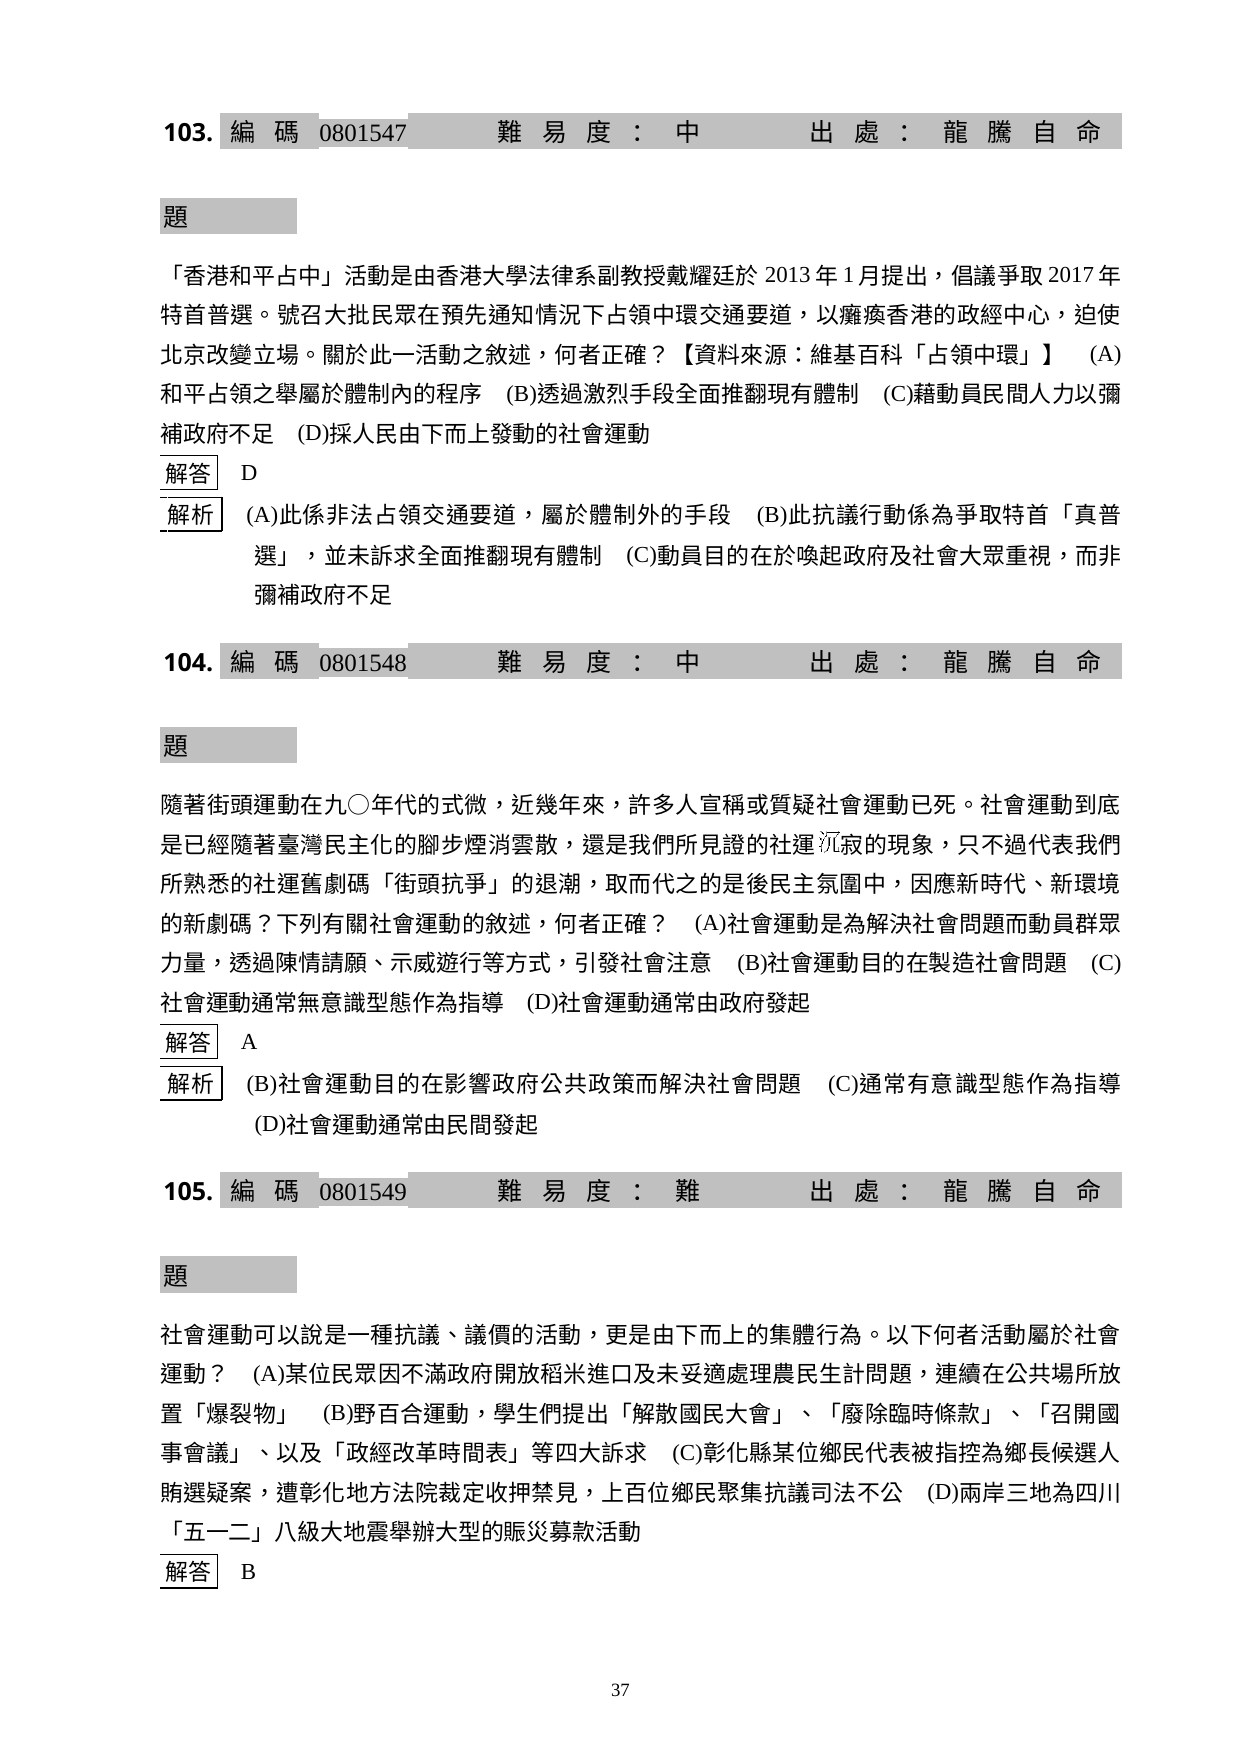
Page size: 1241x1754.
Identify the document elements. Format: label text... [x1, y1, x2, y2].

text 解答 A [218, 1024, 1122, 1059]
text 社會運動可以說是一種抗議、議價的活動，更是由下而上的集體行為。以下何者活動屬於社會運動？ (A)某位民眾因不滿政府開放稻米進口及未妥適處理農民生計問題，連續在公共場所放置「爆裂物」 (B)野百合運動，學生們提出「解散國民大會」、「廢除臨時條款」、「召開國事會議」、以及「政經改革時間表」等四大訴求 (C)彰化縣某位鄉民代表被指控為鄉長候選人賄選疑案，遭彰化地方法院裁定收押禁見，上百位鄉民聚集抗議司法不公 (D)兩岸三地為四川「五一二」八級大地震舉辦大型的賑災募款活動 [160, 1317, 1122, 1547]
text 解答 A [160, 1025, 217, 1058]
list 編碼0801549 難易度：難 出處：龍騰自命題 [160, 1154, 1122, 1310]
text 解答 B [218, 1554, 1122, 1588]
text 解析 (A)此係非法占領交通要道，屬於體制外的手段 (B)此抗議行動係為爭取特首「真普選」，並未訴求全面推翻現有體制 (C)動員目的在於喚起政府及社會大眾重視，而非彌補政府不足 [160, 497, 1122, 610]
list 編碼0801548 難易度：中 出處：龍騰自命題 [160, 625, 1122, 781]
text 解答 D [218, 455, 1122, 490]
text 解答 B [160, 1555, 217, 1587]
list 編碼0801547 難易度：中 出處：龍騰自命題 [160, 96, 1122, 251]
text 隨著街頭運動在九○年代的式微，近幾年來，許多人宣稱或質疑社會運動已死。社會運動到底是已經隨著臺灣民主化的腳步煙消雲散，還是我們所見證的社運寂的現象，只不過代表我們所熟悉的社運舊劇碼「街頭抗爭」的退潮，取而代之的是後民主氛圍中，因應新時代、新環境的新劇碼？下列有關社會運動的敘述，何者正確？ (A)社會運動是為解決社會問題而動員群眾力量，透過陳情請願、示威遊行等方式，引發社會注意 (B)社會運動目的在製造社會問題 (C)社會運動通常無意識型態作為指導 (D)社會運動通常由政府發起 [160, 787, 1122, 1018]
text 解答 D [160, 456, 217, 489]
text 「香港和平占中」活動是由香港大學法律系副教授戴耀廷於2013年1月提出，倡議爭取2017年特首普選。號召大批民眾在預先通知情況下占領中環交通要道，以癱瘓香港的政經中心，迫使北京改變立場。關於此一活動之敘述，何者正確？【資料來源：維基百科「占領中環」】 (A)和平占領之舉屬於體制內的程序 (B)透過激烈手段全面推翻現有體制 (C)藉動員民間人力以彌補政府不足 (D)採人民由下而上發動的社會運動 [160, 258, 1122, 449]
text 解析 (B)社會運動目的在影響政府公共政策而解決社會問題 (C)通常有意識型態作為指導 (D)社會運動通常由民間發起 [160, 1066, 1122, 1140]
picture [817, 830, 841, 854]
